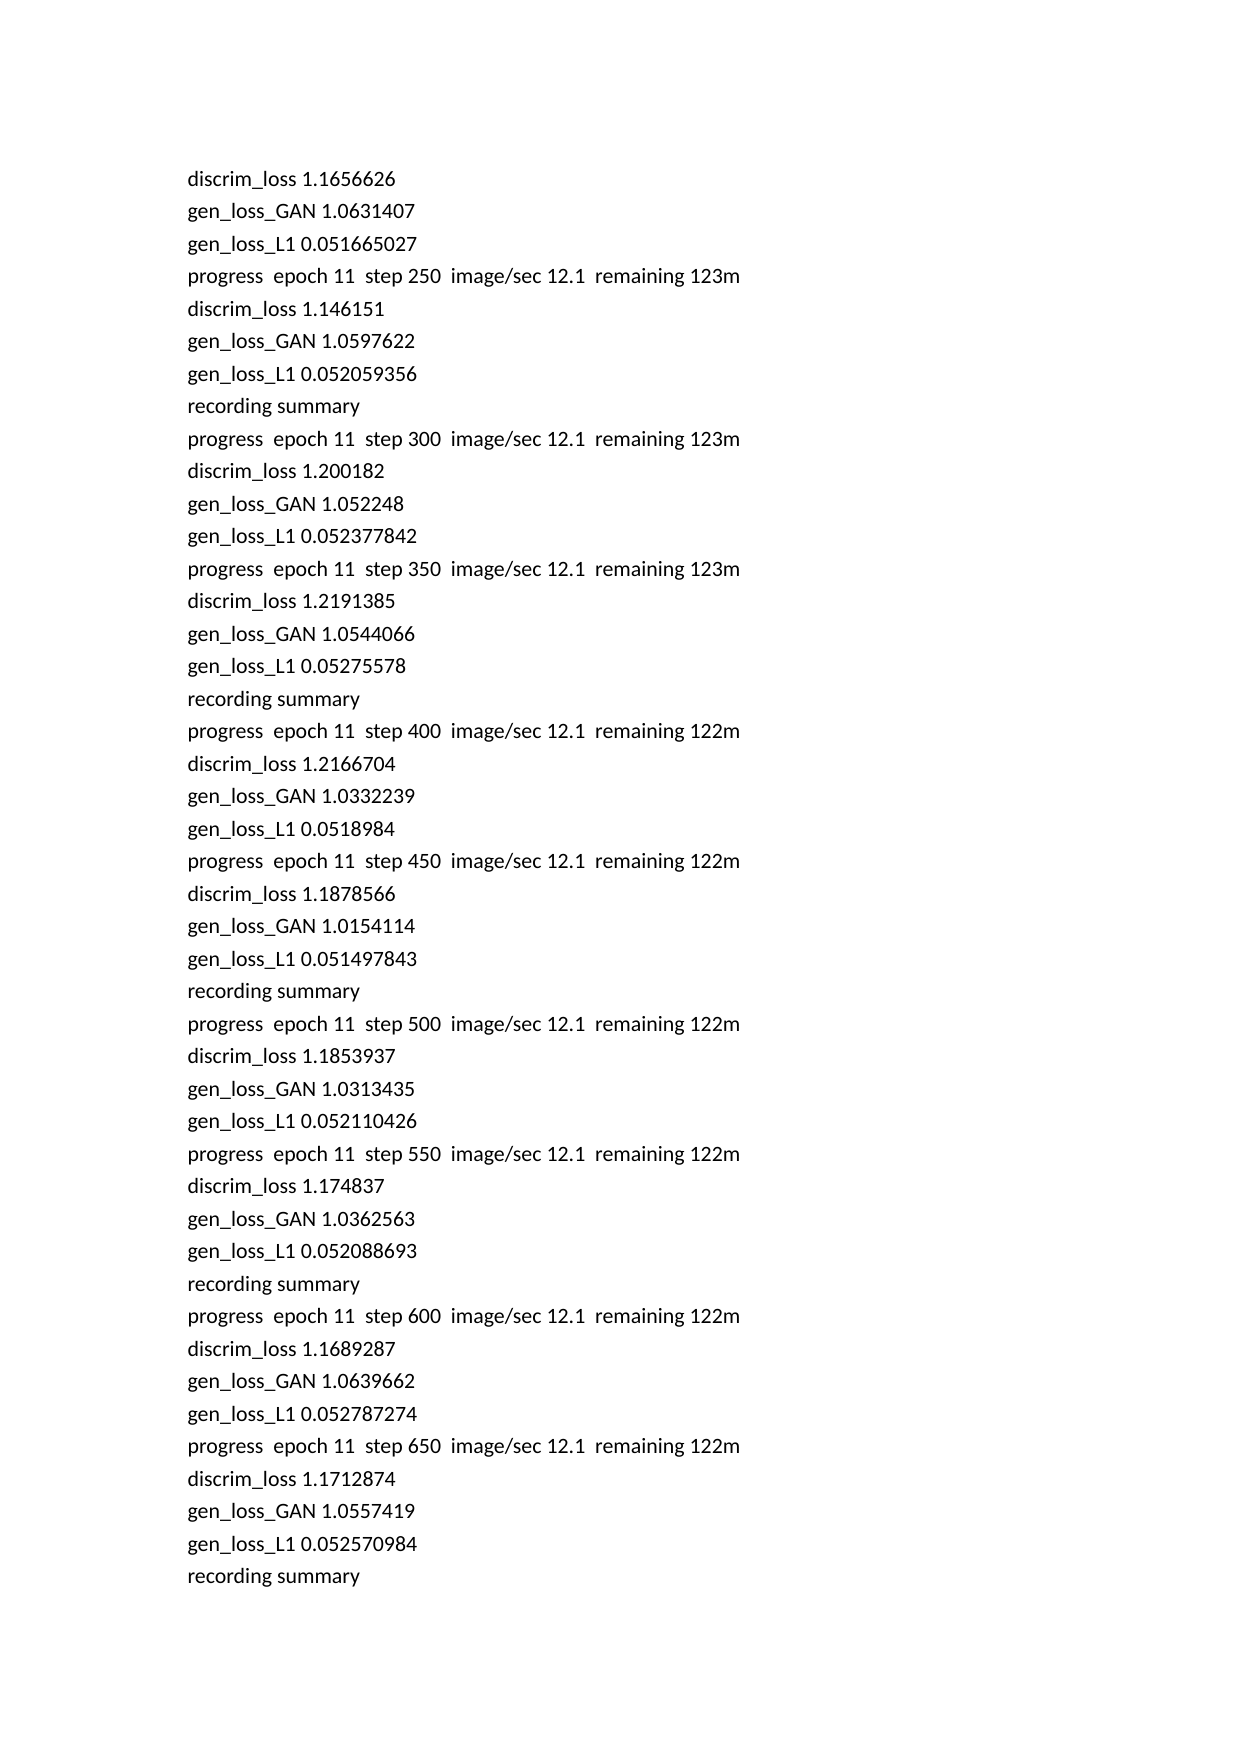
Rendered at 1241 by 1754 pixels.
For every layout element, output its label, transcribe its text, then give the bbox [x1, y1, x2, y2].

text gen_loss_GAN 1.052248 [187, 487, 1053, 519]
text discrim_loss 1.146151 [187, 292, 1053, 324]
text gen_loss_L1 0.052059356 [187, 357, 1053, 389]
text gen_loss_L1 0.0518984 [187, 812, 1053, 844]
text discrim_loss 1.1656626 [187, 162, 1053, 194]
text recording summary [187, 682, 1053, 714]
text progress epoch 11 step 400 image/sec 12.1 remaining 122m [187, 714, 1053, 747]
text discrim_loss 1.200182 [187, 454, 1053, 487]
text discrim_loss 1.2166704 [187, 747, 1053, 779]
text progress epoch 11 step 300 image/sec 12.1 remaining 123m [187, 422, 1053, 454]
text recording summary [187, 389, 1053, 422]
text gen_loss_GAN 1.0362563 [187, 1202, 1053, 1234]
text discrim_loss 1.1878566 [187, 877, 1053, 909]
text discrim_loss 1.1689287 [187, 1332, 1053, 1364]
text recording summary [187, 974, 1053, 1007]
text gen_loss_L1 0.052787274 [187, 1397, 1053, 1429]
text gen_loss_L1 0.051665027 [187, 227, 1053, 259]
text gen_loss_GAN 1.0557419 [187, 1494, 1053, 1527]
text gen_loss_L1 0.052570984 [187, 1527, 1053, 1559]
text recording summary [187, 1559, 1053, 1592]
text gen_loss_GAN 1.0544066 [187, 617, 1053, 649]
text discrim_loss 1.1712874 [187, 1462, 1053, 1494]
text progress epoch 11 step 650 image/sec 12.1 remaining 122m [187, 1429, 1053, 1462]
text gen_loss_GAN 1.0313435 [187, 1072, 1053, 1104]
text gen_loss_L1 0.052110426 [187, 1104, 1053, 1137]
text gen_loss_GAN 1.0597622 [187, 324, 1053, 357]
text discrim_loss 1.174837 [187, 1169, 1053, 1202]
text gen_loss_GAN 1.0631407 [187, 194, 1053, 227]
text gen_loss_L1 0.052088693 [187, 1234, 1053, 1267]
text discrim_loss 1.1853937 [187, 1039, 1053, 1072]
text recording summary [187, 1267, 1053, 1299]
text gen_loss_L1 0.05275578 [187, 649, 1053, 682]
text progress epoch 11 step 600 image/sec 12.1 remaining 122m [187, 1299, 1053, 1332]
text gen_loss_GAN 1.0639662 [187, 1364, 1053, 1397]
text progress epoch 11 step 500 image/sec 12.1 remaining 122m [187, 1007, 1053, 1039]
text progress epoch 11 step 250 image/sec 12.1 remaining 123m [187, 259, 1053, 292]
text progress epoch 11 step 550 image/sec 12.1 remaining 122m [187, 1137, 1053, 1169]
text gen_loss_GAN 1.0154114 [187, 909, 1053, 942]
text progress epoch 11 step 450 image/sec 12.1 remaining 122m [187, 844, 1053, 877]
text discrim_loss 1.2191385 [187, 584, 1053, 617]
text progress epoch 11 step 350 image/sec 12.1 remaining 123m [187, 552, 1053, 584]
text gen_loss_GAN 1.0332239 [187, 779, 1053, 812]
text gen_loss_L1 0.052377842 [187, 519, 1053, 552]
text gen_loss_L1 0.051497843 [187, 942, 1053, 974]
